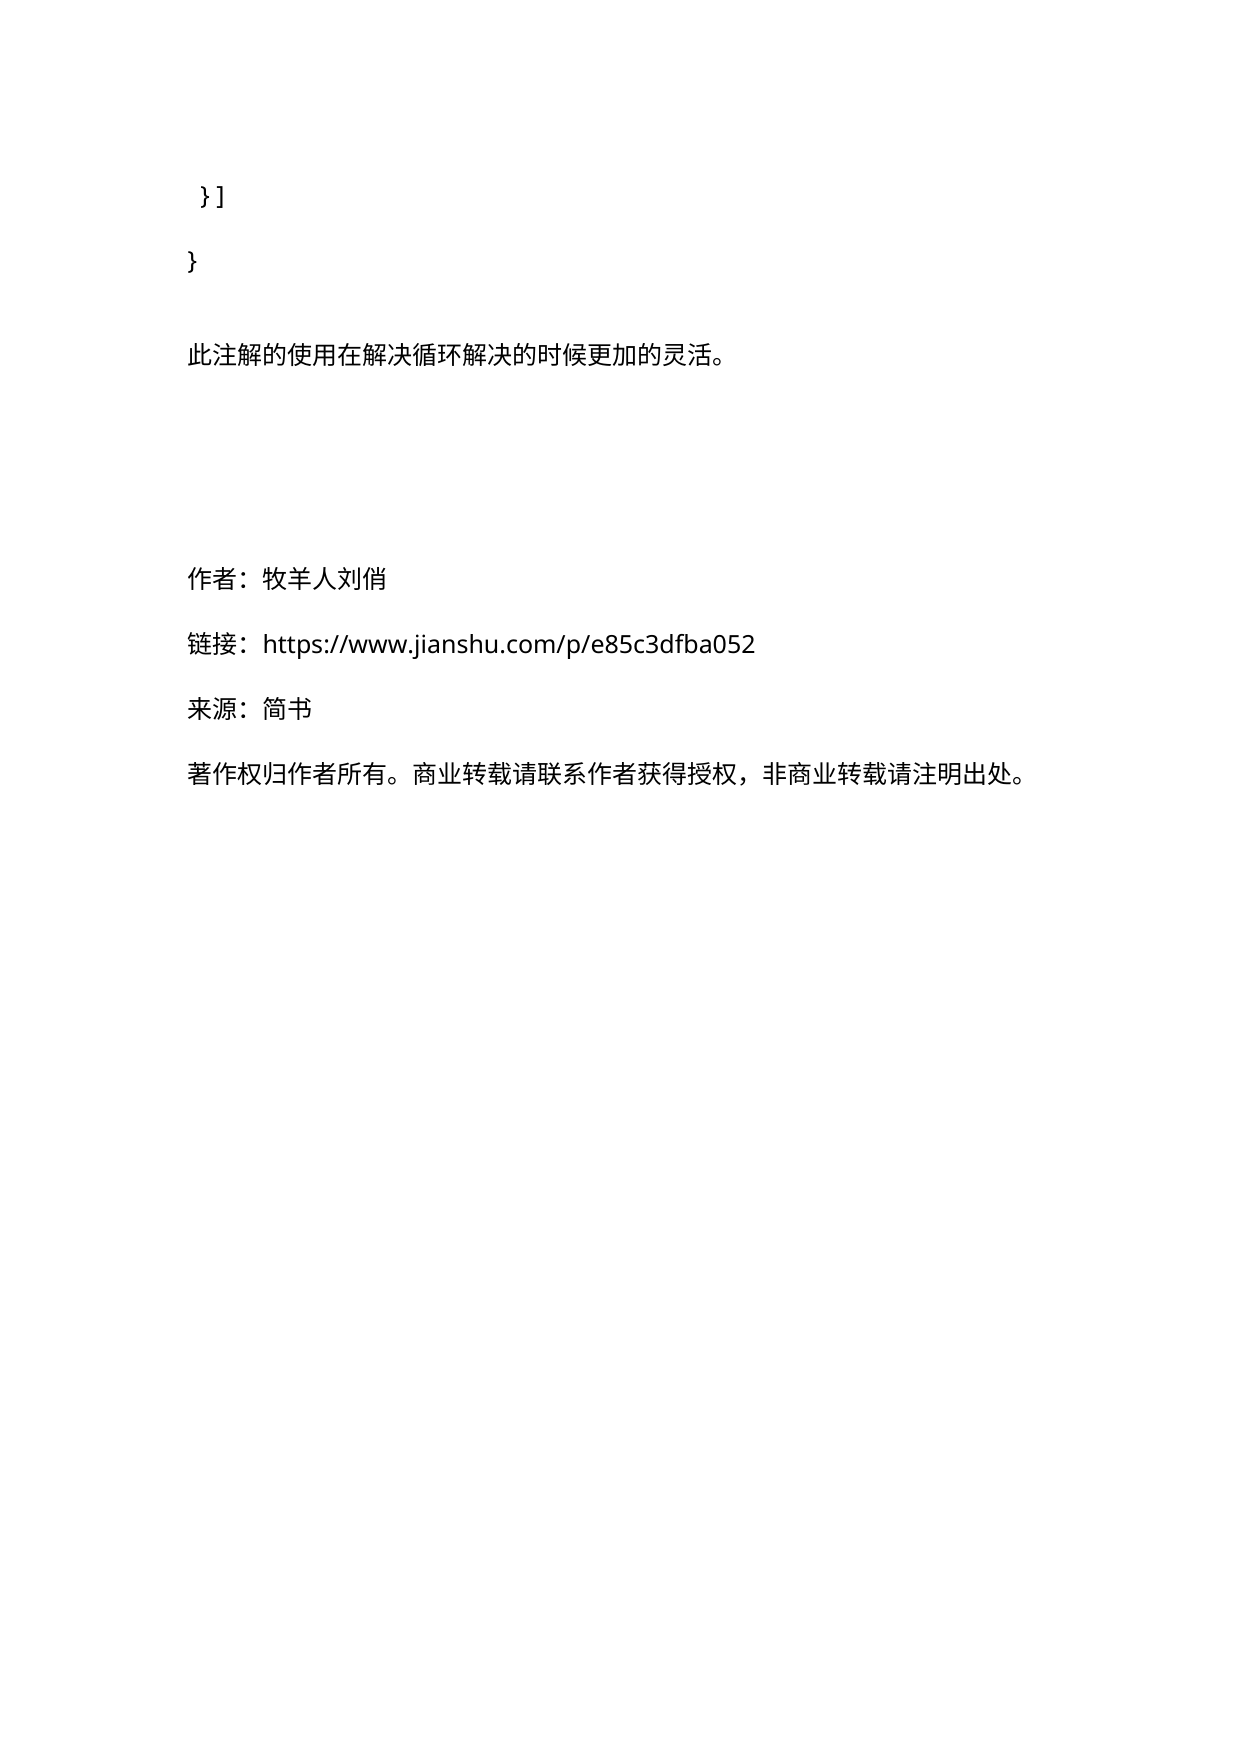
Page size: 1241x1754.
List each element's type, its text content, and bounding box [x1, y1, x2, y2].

text } ] [187, 162, 1053, 227]
text 此注解的使用在解决循环解决的时候更加的灵活。 [187, 321, 1053, 386]
text 作者：牧羊人刘俏 链接：https://www.jianshu.com/p/e85c3dfba052 来源：简书 著作权归作者所有。商业转载请联系作者获得授权，非商业转载请注明出处。 [187, 415, 1053, 805]
text } [187, 227, 1053, 292]
